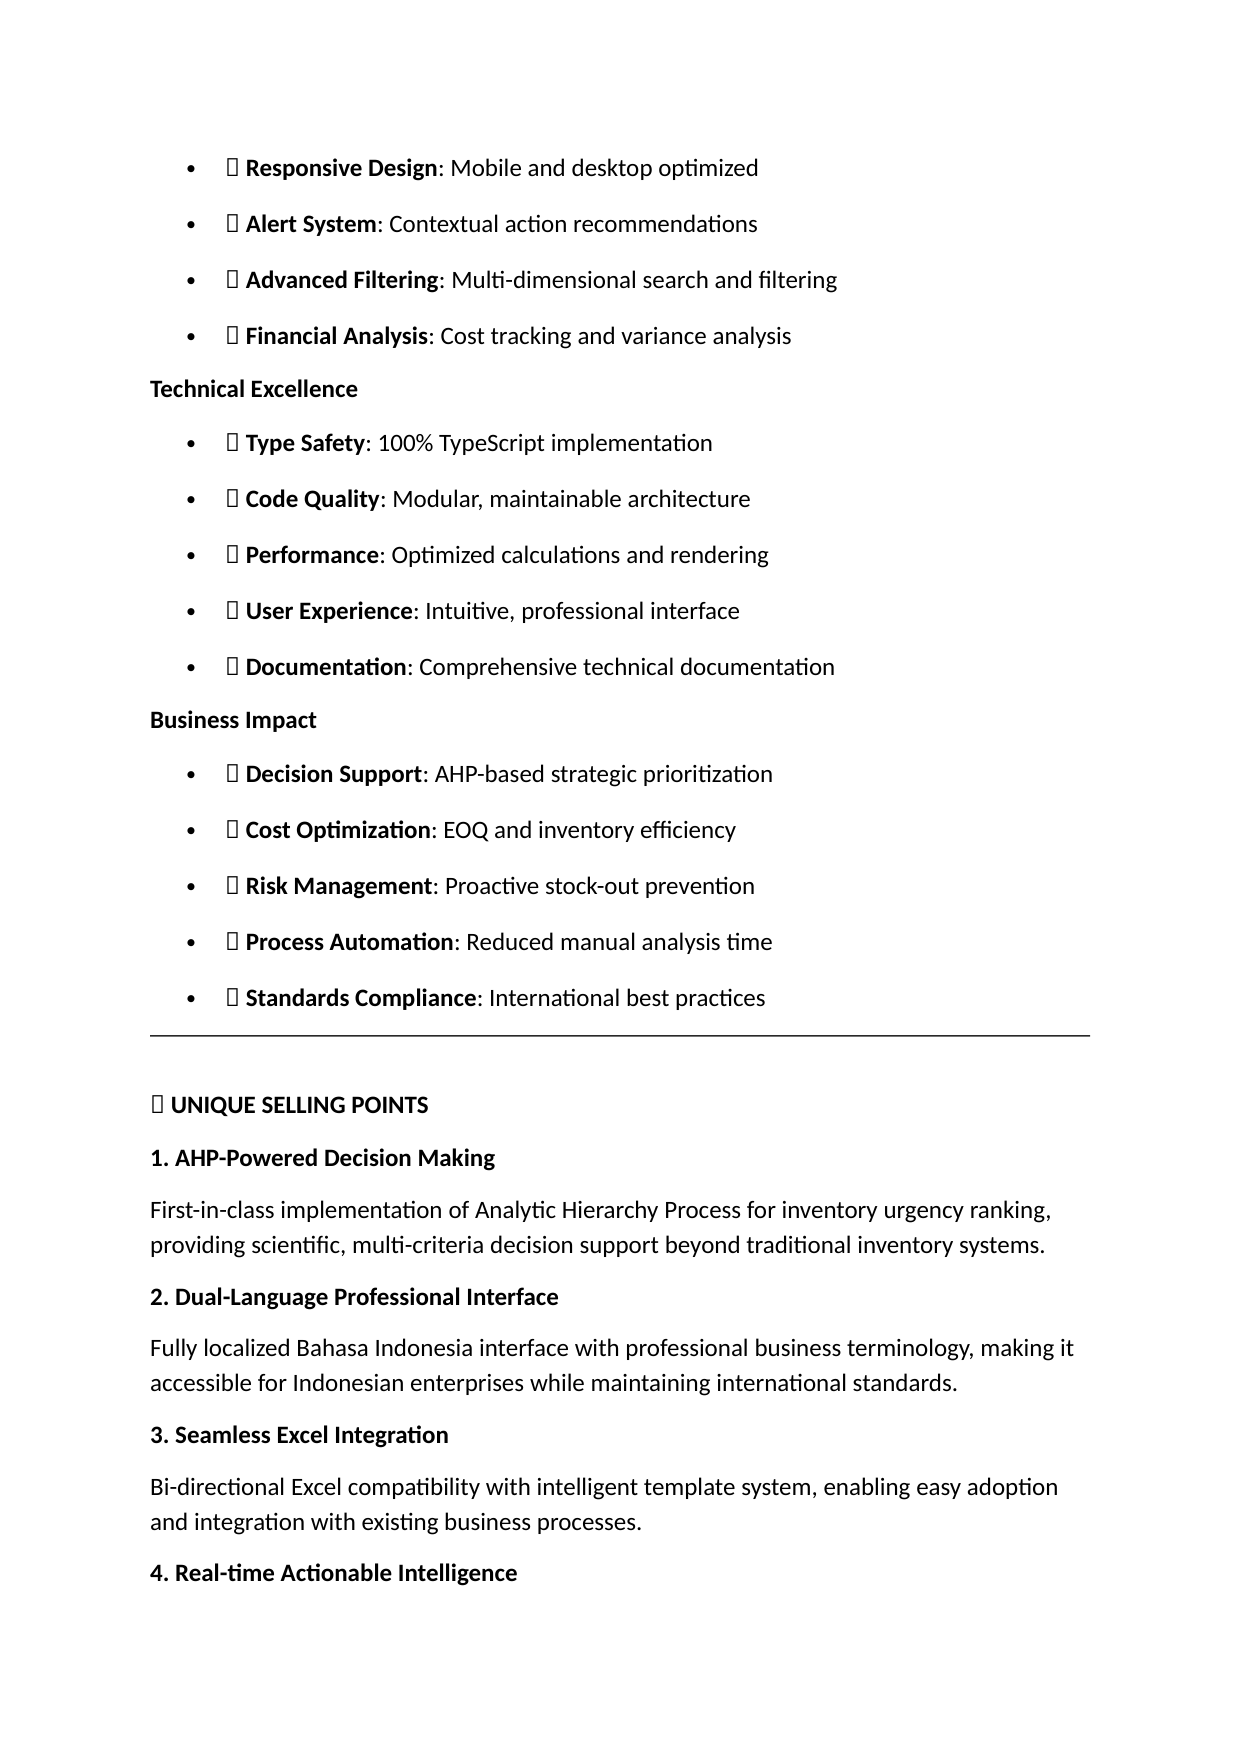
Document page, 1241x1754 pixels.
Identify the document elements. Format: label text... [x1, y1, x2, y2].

text Business Impact [150, 704, 1090, 735]
text Bi-directional Excel compatibility with intelligent template system, enabling easy adoption and integration with existing business processes. [150, 1471, 1090, 1536]
list ✅ Standards Compliance: International best practices [187, 979, 1090, 1013]
list ✅ Performance: Optimized calculations and rendering [187, 537, 1090, 571]
list ✅ User Experience: Intuitive, professional interface [187, 592, 1090, 627]
list ✅ Advanced Filtering: Multi-dimensional search and filtering [187, 262, 1090, 296]
text 2. Dual-Language Professional Interface [150, 1281, 1090, 1311]
list ✅ Process Automation: Reduced manual analysis time [187, 923, 1090, 957]
text 3. Seamless Excel Integration [150, 1419, 1090, 1450]
text 1. AHP-Powered Decision Making [150, 1142, 1090, 1173]
list ✅ Code Quality: Modular, maintainable architecture [187, 481, 1090, 515]
list ✅ Responsive Design: Mobile and desktop optimized [187, 150, 1090, 184]
text Technical Excellence [150, 373, 1090, 404]
list ✅ Financial Analysis: Cost tracking and variance analysis [187, 317, 1090, 352]
text 🎯 UNIQUE SELLING POINTS [150, 1087, 1090, 1121]
list ✅ Type Safety: 100% TypeScript implementation [187, 425, 1090, 459]
list ✅ Decision Support: AHP-based strategic prioritization [187, 756, 1090, 790]
text Fully localized Bahasa Indonesia interface with professional business terminology, making it accessible for Indonesian enterprises while maintaining international standards. [150, 1332, 1090, 1398]
list ✅ Alert System: Contextual action recommendations [187, 206, 1090, 240]
text 4. Real-time Actionable Intelligence [150, 1557, 1090, 1588]
list ✅ Documentation: Comprehensive technical documentation [187, 648, 1090, 682]
list ✅ Risk Management: Proactive stock-out prevention [187, 867, 1090, 902]
text First-in-class implementation of Analytic Hierarchy Process for inventory urgency ranking, providing scientific, multi-criteria decision support beyond traditional inventory systems. [150, 1194, 1090, 1260]
list ✅ Cost Optimization: EOQ and inventory efficiency [187, 812, 1090, 846]
